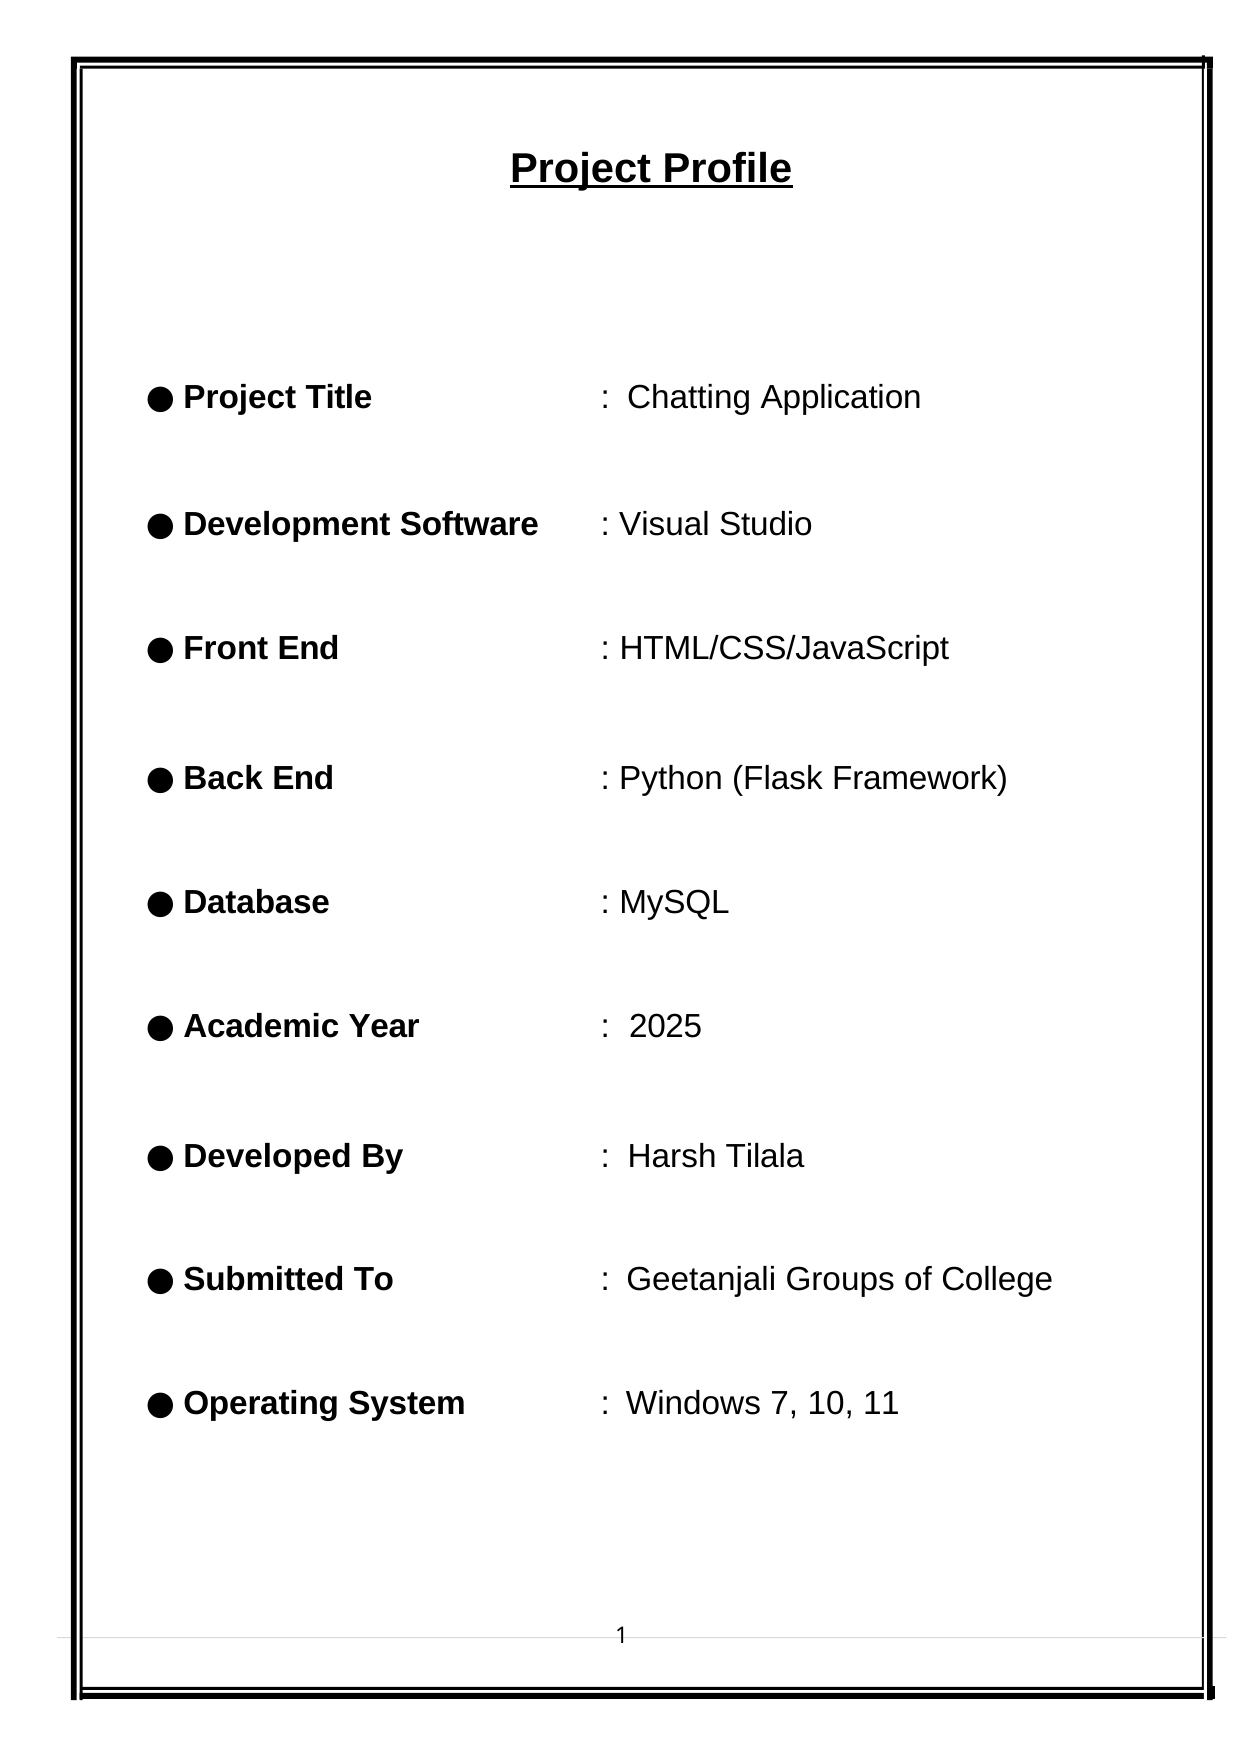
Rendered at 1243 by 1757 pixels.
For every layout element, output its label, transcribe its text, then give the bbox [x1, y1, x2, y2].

list Submitted To : Geetanjali Groups of College [146, 1255, 1083, 1300]
list Developed By : Harsh Tilala [146, 1132, 1083, 1177]
list Database : MySQL [146, 878, 1083, 923]
list Project Title : Chatting Application [146, 373, 1083, 419]
list Academic Year : 2025 [146, 1002, 1083, 1047]
list Front End : HTML/CSS/JavaScript [146, 624, 1083, 669]
list Back End : Python (Flask Framework) [146, 754, 1083, 799]
list Development Software : Visual Studio [146, 500, 1083, 546]
text Project Profile [89, 144, 1213, 192]
list Operating System : Windows 7, 10, 11 [146, 1379, 1083, 1424]
